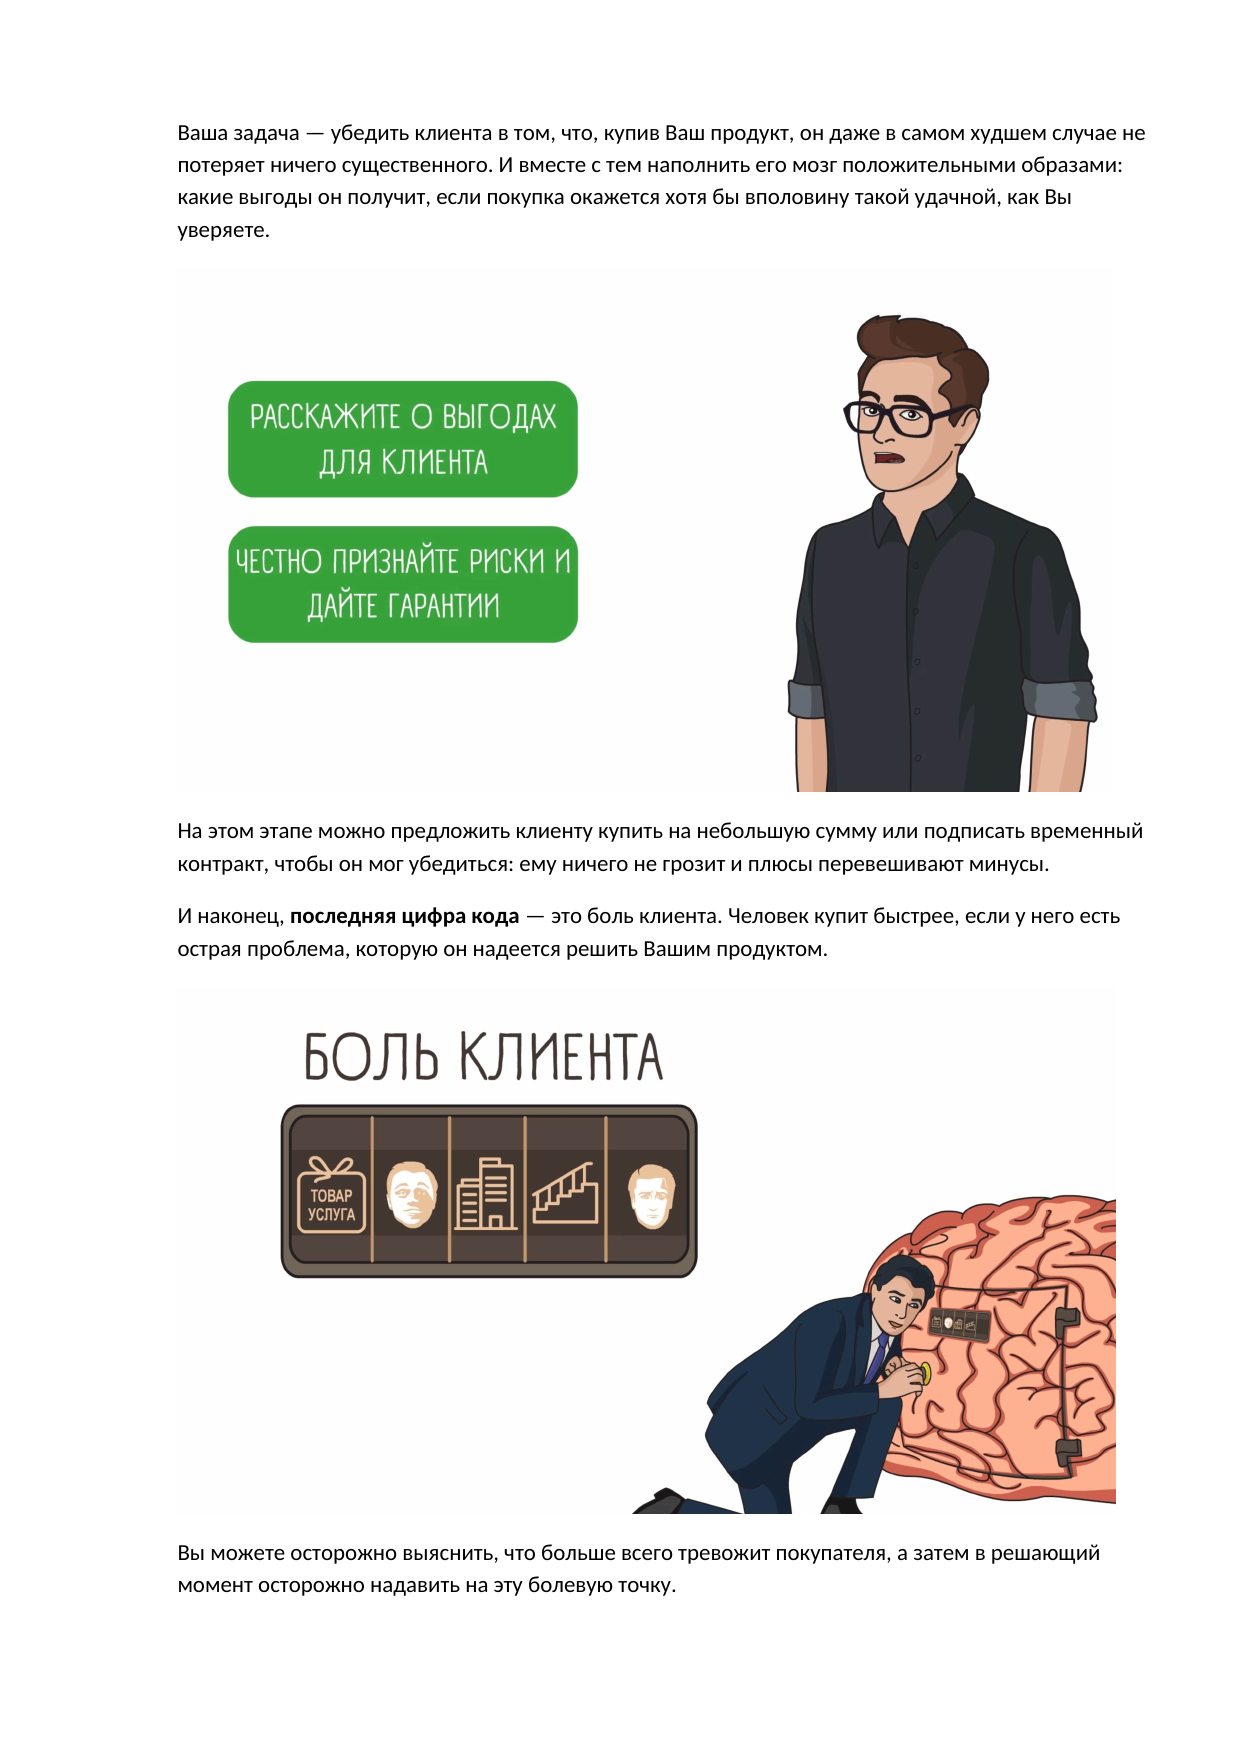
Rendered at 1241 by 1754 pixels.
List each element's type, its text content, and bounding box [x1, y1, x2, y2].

text Вы можете осторожно выяснить, что больше всего тревожит покупателя, а затем в решающий момент осторожно надавить на эту болевую точку. [177, 1538, 1152, 1598]
picture [177, 986, 1116, 1514]
text Ваша задача — убедить клиента в том, что, купив Ваш продукт, он даже в самом худшем случае не потеряет ничего существенного. И вместе с тем наполнить его мозг положительными образами: какие выгоды он получит, если покупка окажется хотя бы вполовину такой удачной, как Вы уверяете. [177, 118, 1152, 243]
text И наконец, последняя цифра кода — это боль клиента. Человек купит быстрее, если у него есть острая проблема, которую он надеется решить Вашим продуктом. [177, 902, 1152, 962]
picture [177, 267, 1111, 792]
text На этом этапе можно предложить клиенту купить на небольшую сумму или подписать временный контракт, чтобы он мог убедиться: ему ничего не грозит и плюсы перевешивают минусы. [177, 816, 1152, 877]
